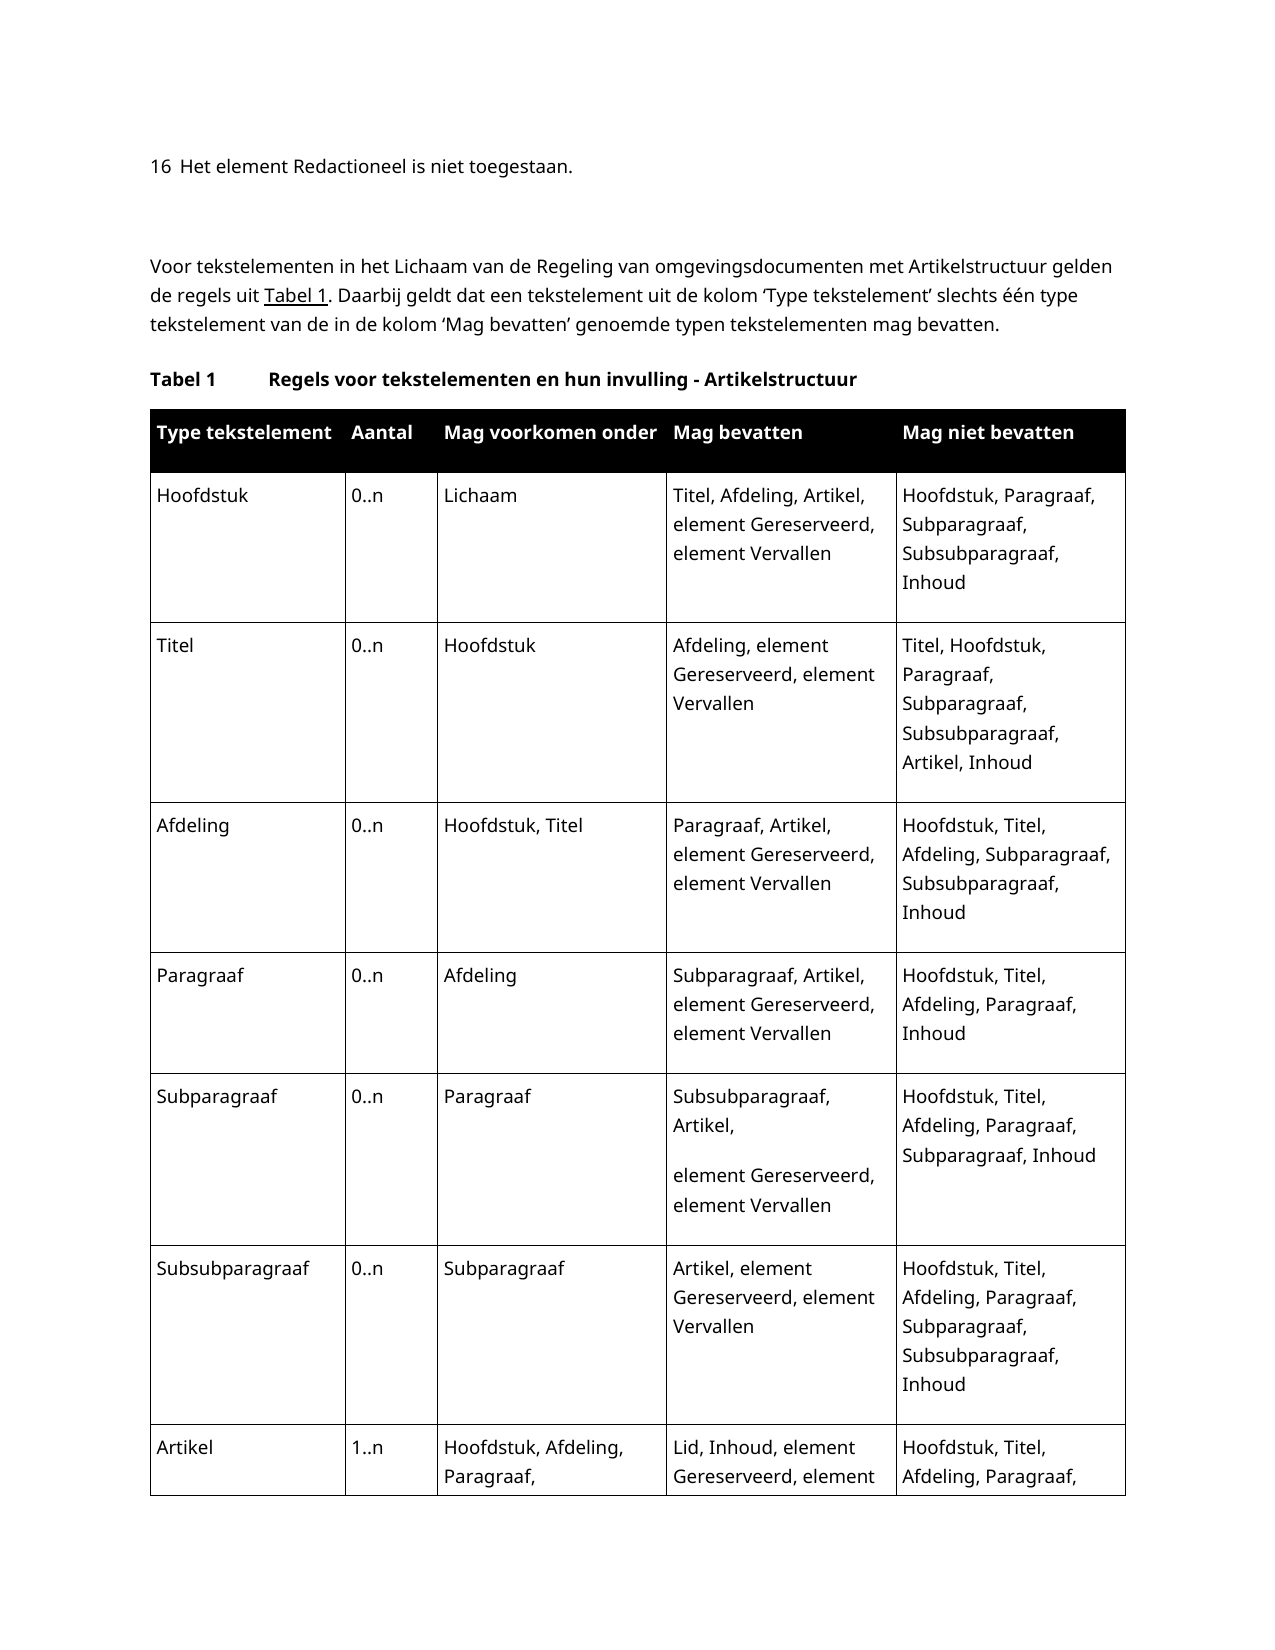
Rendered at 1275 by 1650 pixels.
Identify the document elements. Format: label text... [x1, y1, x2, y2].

table_header Mag niet bevatten [897, 410, 1125, 472]
table_cell 0..n [346, 803, 437, 952]
text Het element Redactioneel is niet toegestaan. [150, 150, 1125, 179]
table_cell Hoofdstuk [438, 623, 666, 802]
table_cell Paragraaf, Artikel, element Gereserveerd, element Vervallen [667, 803, 896, 952]
table_cell 1..n [346, 1425, 437, 1495]
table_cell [897, 1425, 1125, 1495]
table_cell Artikel, element Gereserveerd, element Vervallen [667, 1246, 896, 1424]
table_header Mag bevatten [667, 410, 896, 472]
table_cell 0..n [346, 1074, 437, 1244]
table_cell Hoofdstuk, Paragraaf, Subparagraaf, Subsubparagraaf, Inhoud [897, 473, 1125, 622]
text Regels voor tekstelementen en hun invulling - Artikelstructuur [150, 367, 1125, 392]
table_cell Hoofdstuk, Titel, Afdeling, Paragraaf, Inhoud [897, 953, 1125, 1073]
table_cell 0..n [346, 623, 437, 802]
table_cell Artikel [151, 1425, 345, 1495]
table_cell Afdeling [438, 953, 666, 1073]
table_cell Hoofdstuk, Titel, Afdeling, Subparagraaf, Subsubparagraaf, Inhoud [897, 803, 1125, 952]
table_cell Titel, Hoofdstuk, Paragraaf, Subparagraaf, Subsubparagraaf, Artikel, Inhoud [897, 623, 1125, 802]
table_cell Titel [151, 623, 345, 802]
table_cell Paragraaf [151, 953, 345, 1073]
table_cell 0..n [346, 473, 437, 622]
table_cell Subparagraaf [151, 1074, 345, 1244]
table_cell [667, 1425, 896, 1495]
table_cell Titel, Afdeling, Artikel, element Gereserveerd, element Vervallen [667, 473, 896, 622]
table_header Type tekstelement [151, 410, 345, 472]
table_cell Hoofdstuk [151, 473, 345, 622]
table_cell Subsubparagraaf [151, 1246, 345, 1424]
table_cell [438, 1425, 666, 1495]
table_cell 0..n [346, 953, 437, 1073]
table_cell Subparagraaf [438, 1246, 666, 1424]
table_cell Paragraaf [438, 1074, 666, 1244]
table_header Aantal [346, 410, 437, 472]
table_cell Hoofdstuk, Titel, Afdeling, Paragraaf, Subparagraaf, Subsubparagraaf, Inhoud [897, 1246, 1125, 1424]
table_cell Lichaam [438, 473, 666, 622]
table_header Mag voorkomen onder [438, 410, 666, 472]
table_cell Afdeling [151, 803, 345, 952]
table_cell Hoofdstuk, Titel [438, 803, 666, 952]
table_cell 0..n [346, 1246, 437, 1424]
table_cell Hoofdstuk, Titel, Afdeling, Paragraaf, Subparagraaf, Inhoud [897, 1074, 1125, 1244]
text Voor tekstelementen in het Lichaam van de Regeling van omgevingsdocumenten met Artikelstructuur gelden de regels uit Tabel 4. Daarbij geldt dat een tekstelement uit de kolom ‘Type tekstelement’ slechts één type tekstelement van de in de kolom ‘Mag bevatten’ genoemde typen tekstelementen mag bevatten. [150, 250, 1125, 337]
table_cell Subsubparagraaf, Artikel, element Gereserveerd, element Vervallen [667, 1074, 896, 1244]
table_cell Subparagraaf, Artikel, element Gereserveerd, element Vervallen [667, 953, 896, 1073]
table_cell Afdeling, element Gereserveerd, element Vervallen [667, 623, 896, 802]
